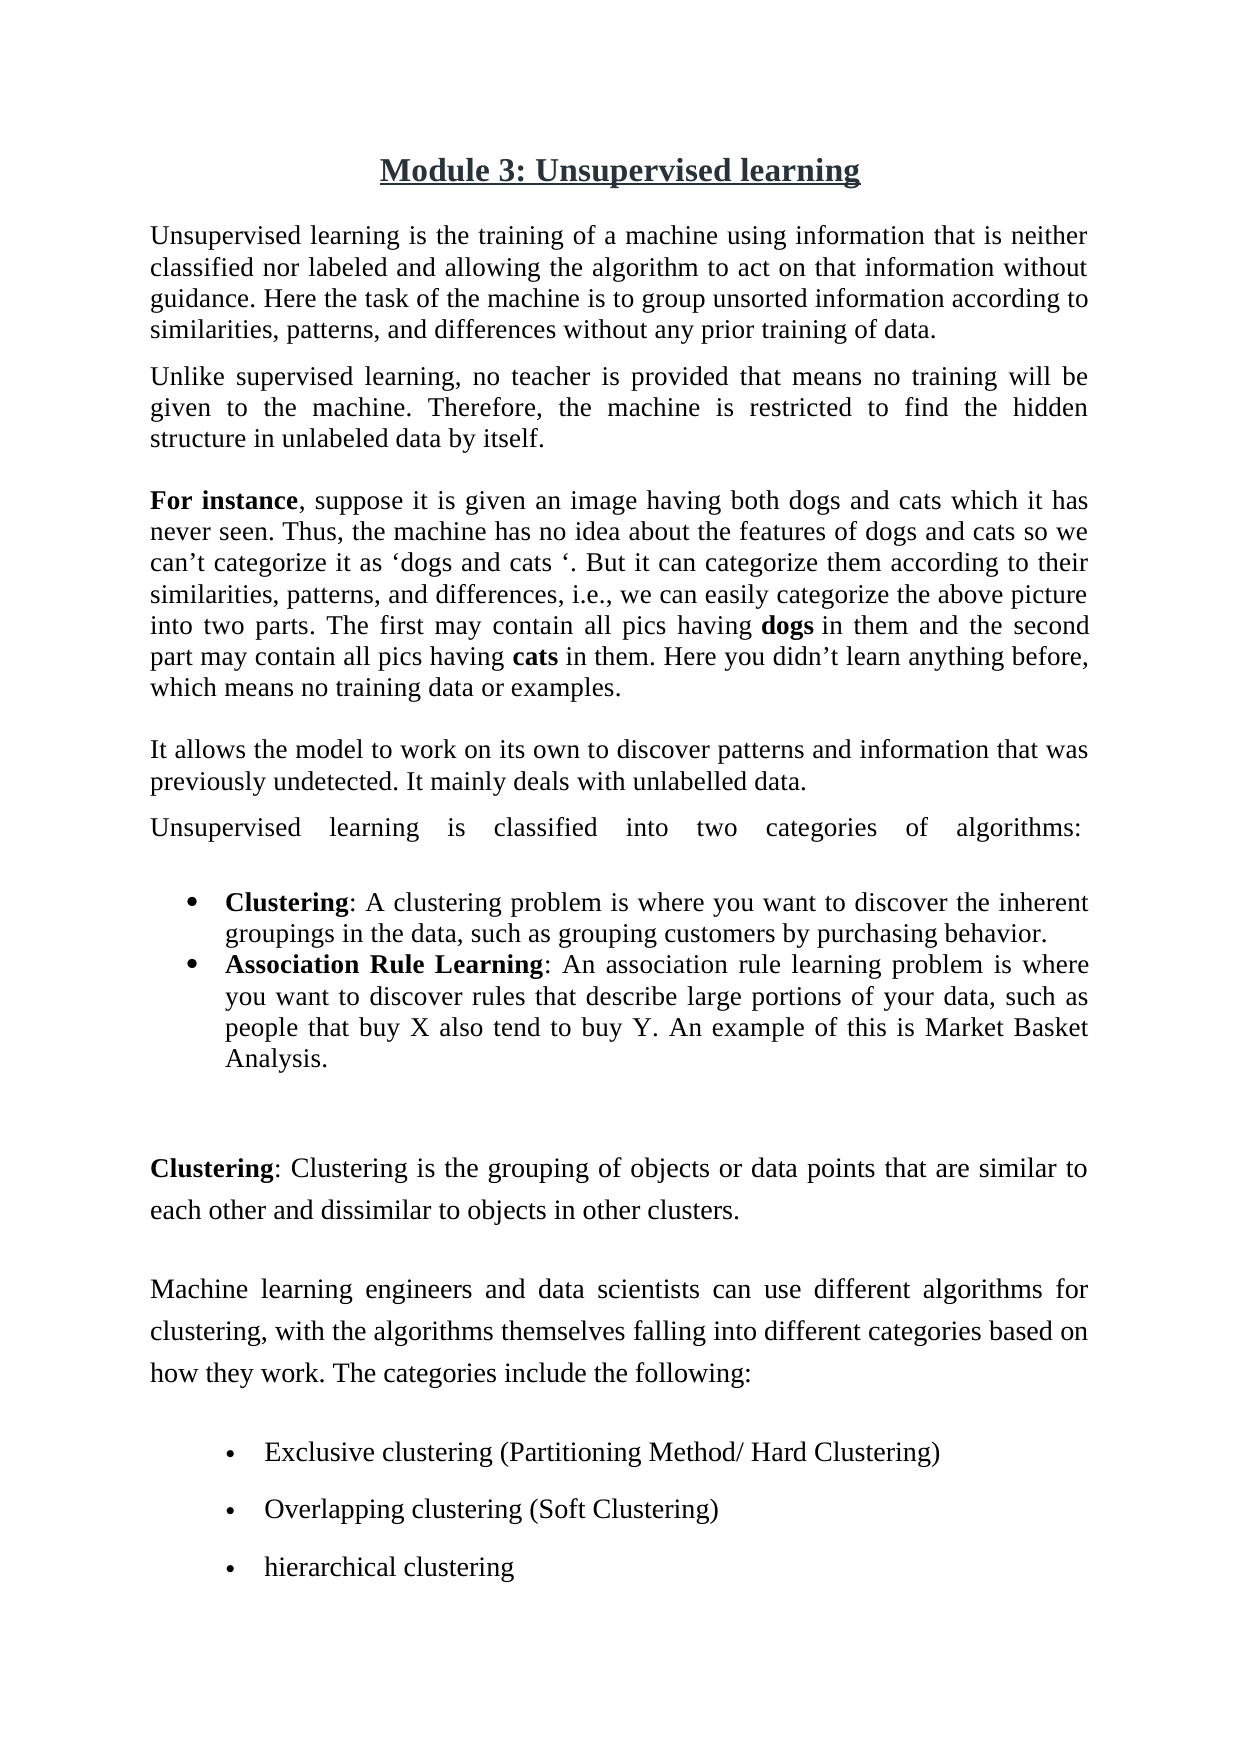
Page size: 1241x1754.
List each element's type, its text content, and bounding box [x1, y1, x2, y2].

text Clustering: Clustering is the grouping of objects or data points that are similar to each other and dissimilar to objects in other clusters. [150, 1142, 1090, 1225]
list Clustering: A clustering problem is where you want to discover the inherent groupings in the data, such as grouping customers by purchasing behavior. [187, 886, 1090, 948]
text Module 3: Unsupervised learning [150, 150, 1090, 188]
list Overlapping clustering (Soft Clustering) [227, 1483, 1090, 1525]
text Unsupervised learning is the training of a machine using information that is neither classified nor labeled and allowing the algorithm to act on that information without guidance. Here the task of the machine is to group unsorted information according to similarities, patterns, and differences without any prior training of data. [150, 219, 1090, 344]
list hierarchical clustering [227, 1541, 1090, 1582]
text Unsupervised learning is classified into two categories of algorithms: [150, 811, 1090, 871]
list Association Rule Learning: An association rule learning problem is where you want to discover rules that describe large portions of your data, such as people that buy X also tend to buy Y. An example of this is Market Basket Analysis. [187, 948, 1090, 1073]
text For instance, suppose it is given an image having both dogs and cats which it has never seen. Thus, the machine has no idea about the features of dogs and cats so we can’t categorize it as ‘dogs and cats ‘. But it can categorize them according to their similarities, patterns, and differences, i.e., we can easily categorize the above picture into two parts. The first may contain all pics having dogs in them and the second part may contain all pics having cats in them. Here you didn’t learn anything before, which means no training data or examples. [150, 453, 1090, 702]
text Unlike supervised learning, no teacher is provided that means no training will be given to the machine. Therefore, the machine is restricted to find the hidden structure in unlabeled data by itself. [150, 360, 1090, 453]
text Machine learning engineers and data scientists can use different algorithms for clustering, with the algorithms themselves falling into different categories based on how they work. The categories include the following: [150, 1263, 1090, 1388]
text It allows the model to work on its own to discover patterns and information that was previously undetected. It mainly deals with unlabelled data. [150, 733, 1090, 796]
list Exclusive clustering (Partitioning Method/ Hard Clustering) [227, 1426, 1090, 1467]
